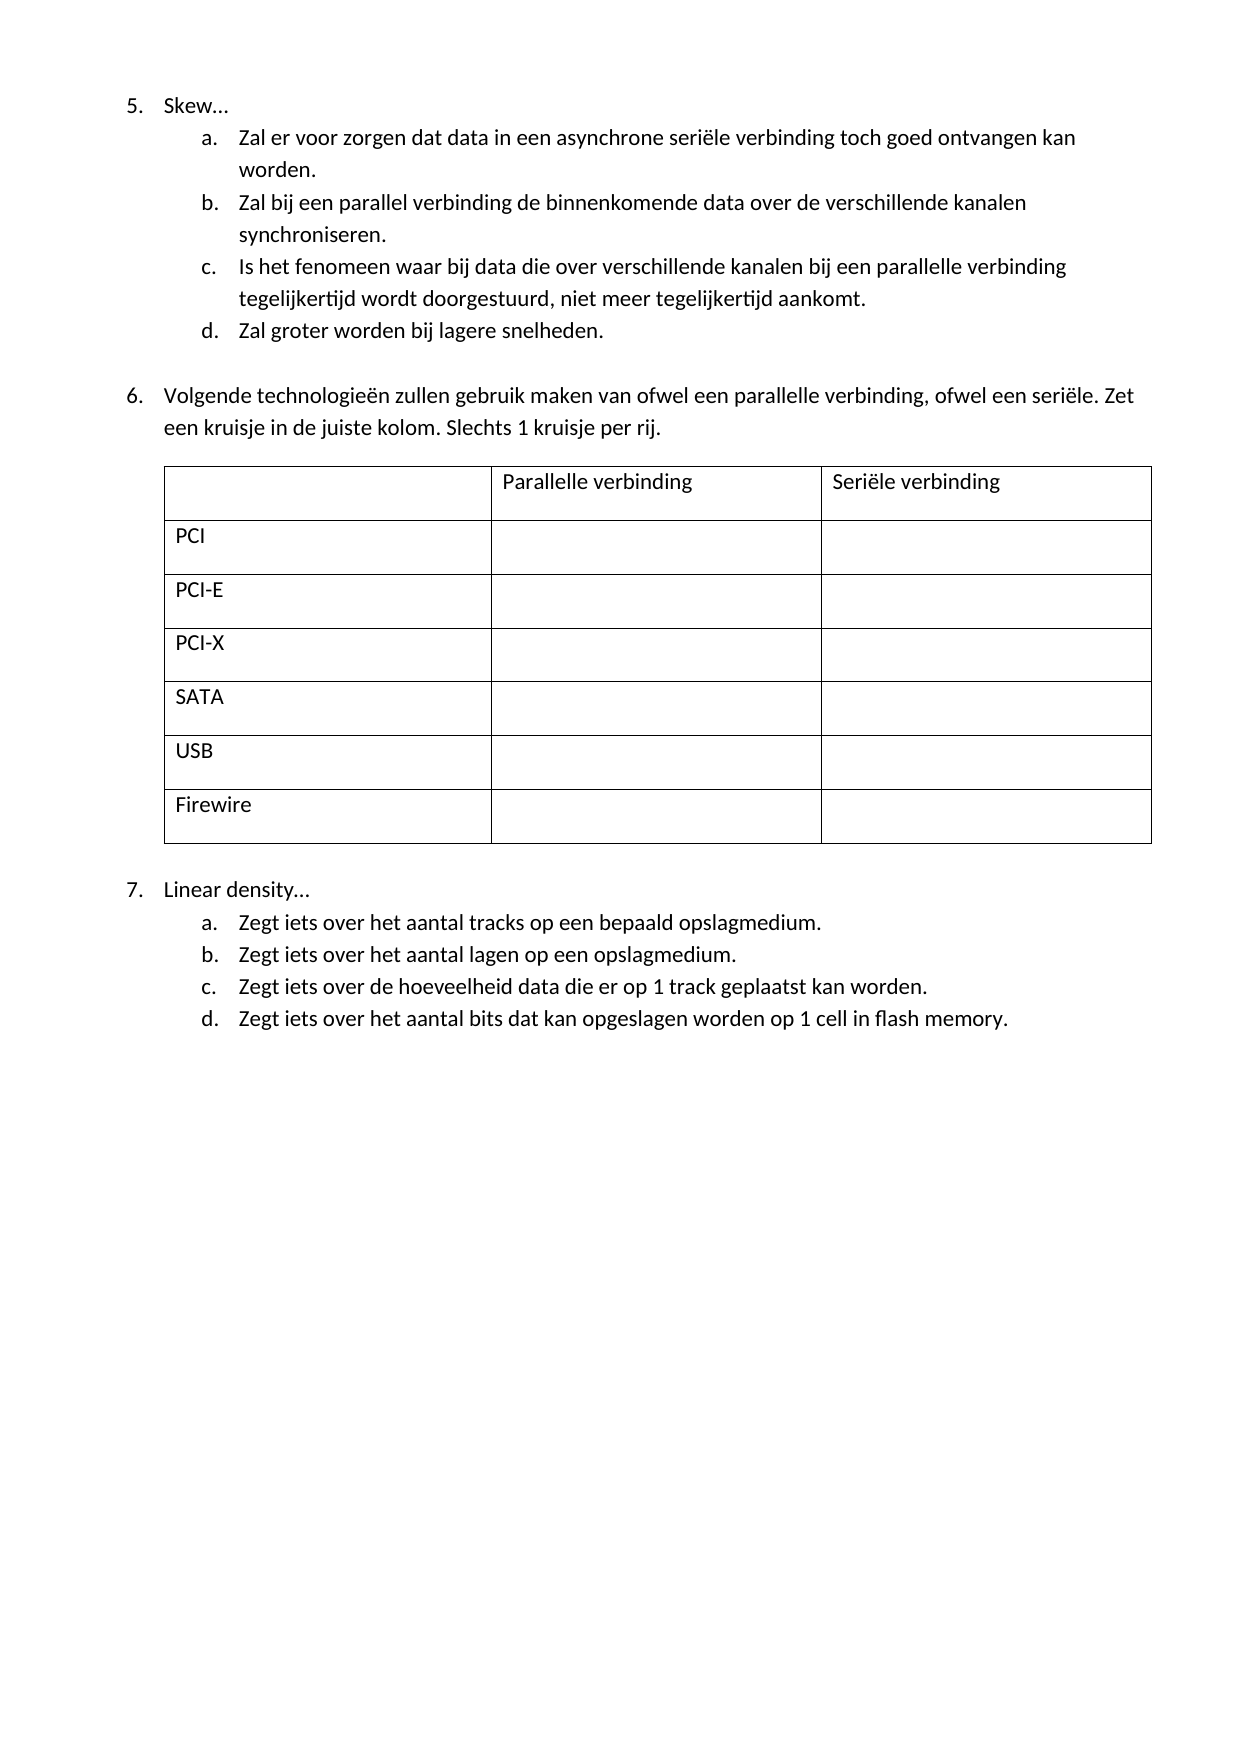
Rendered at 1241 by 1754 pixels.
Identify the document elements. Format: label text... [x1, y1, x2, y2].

list Volgende technologieën zullen gebruik maken van ofwel een parallelle verbinding, ofwel een seriële. Zet een kruisje in de juiste kolom. Slechts 1 kruisje per rij. [126, 381, 1152, 441]
table_cell [822, 629, 1151, 681]
list Linear density… [126, 876, 1152, 904]
list Zal bij een parallel verbinding de binnenkomende data over de verschillende kanalen synchroniseren. [201, 188, 1152, 248]
table_cell [822, 521, 1151, 574]
list Skew… [126, 91, 1152, 119]
table_cell [492, 575, 821, 627]
list Zegt iets over het aantal lagen op een opslagmedium. [201, 940, 1152, 968]
table_cell [822, 736, 1151, 789]
list Zal er voor zorgen dat data in een asynchrone seriële verbinding toch goed ontvangen kan worden. [201, 123, 1152, 184]
list Zegt iets over het aantal tracks op een bepaald opslagmedium. [201, 908, 1152, 936]
table_header Seriële verbinding [822, 467, 1151, 520]
table_cell USB [165, 736, 491, 789]
table_cell [822, 682, 1151, 735]
table_header [165, 467, 491, 520]
table_header Parallelle verbinding [492, 467, 821, 520]
table_cell [492, 736, 821, 789]
list Is het fenomeen waar bij data die over verschillende kanalen bij een parallelle verbinding tegelijkertijd wordt doorgestuurd, niet meer tegelijkertijd aankomt. [201, 252, 1152, 312]
table_cell PCI [165, 521, 491, 574]
list Zegt iets over de hoeveelheid data die er op 1 track geplaatst kan worden. [201, 972, 1152, 1000]
table_cell [492, 521, 821, 574]
table_cell [492, 790, 821, 842]
table_cell Firewire [165, 790, 491, 842]
table_cell [492, 682, 821, 735]
table_cell SATA [165, 682, 491, 735]
table_cell [492, 629, 821, 681]
list Zegt iets over het aantal bits dat kan opgeslagen worden op 1 cell in flash memory. [201, 1004, 1152, 1032]
table_cell PCI-E [165, 575, 491, 627]
table_cell PCI-X [165, 629, 491, 681]
list Zal groter worden bij lagere snelheden. [201, 317, 1152, 344]
table_cell [822, 575, 1151, 627]
table_cell [822, 790, 1151, 842]
